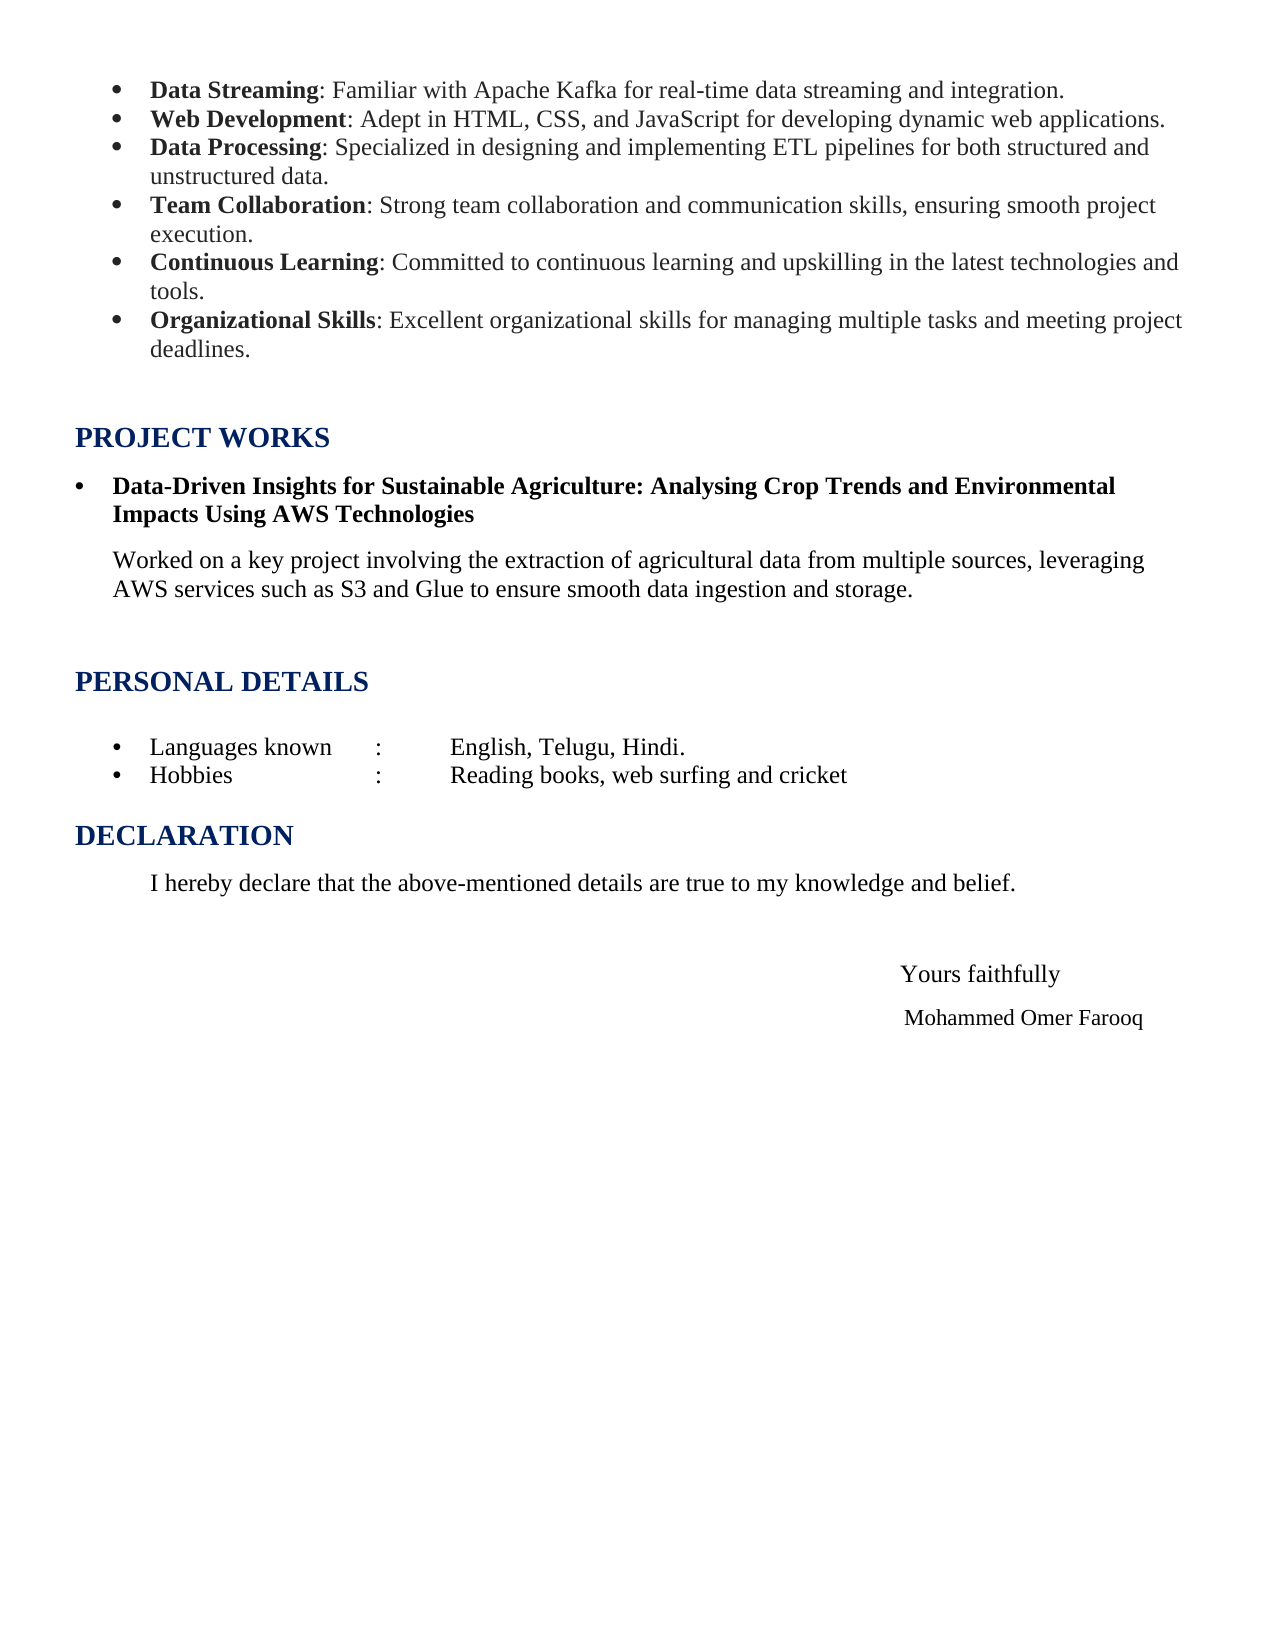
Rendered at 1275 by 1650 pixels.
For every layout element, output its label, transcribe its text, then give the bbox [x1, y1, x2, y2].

text PROJECT WORKS [75, 420, 1200, 454]
text Mohammed Omer Farooq [75, 1004, 1200, 1031]
list Web Development: Adept in HTML, CSS, and JavaScript for developing dynamic web applications. [112, 104, 1200, 132]
list Team Collaboration: Strong team collaboration and communication skills, ensuring smooth project execution. [112, 190, 1200, 247]
text I hereby declare that the above-mentioned details are true to my knowledge and belief. [75, 868, 1200, 897]
text DECLARATION [75, 818, 1200, 852]
text Worked on a key project involving the extraction of agricultural data from multiple sources, leveraging AWS services such as S3 and Glue to ensure smooth data ingestion and storage. [112, 545, 1200, 602]
list Languages known : English, Telugu, Hindi. [112, 732, 1200, 760]
list Data Processing: Specialized in designing and implementing ETL pipelines for both structured and unstructured data. [112, 132, 1200, 190]
text Yours faithfully [900, 959, 1200, 988]
text PERSONAL DETAILS [75, 664, 1200, 698]
list Continuous Learning: Committed to continuous learning and upskilling in the latest technologies and tools. [112, 247, 1200, 305]
list Data-Driven Insights for Sustainable Agriculture: Analysing Crop Trends and Environmental Impacts Using AWS Technologies [75, 471, 1200, 528]
list Hobbies : Reading books, web surfing and cricket [112, 760, 1200, 789]
list Data Streaming: Familiar with Apache Kafka for real-time data streaming and integration. [112, 75, 1200, 104]
list Organizational Skills: Excellent organizational skills for managing multiple tasks and meeting project deadlines. [112, 305, 1200, 362]
